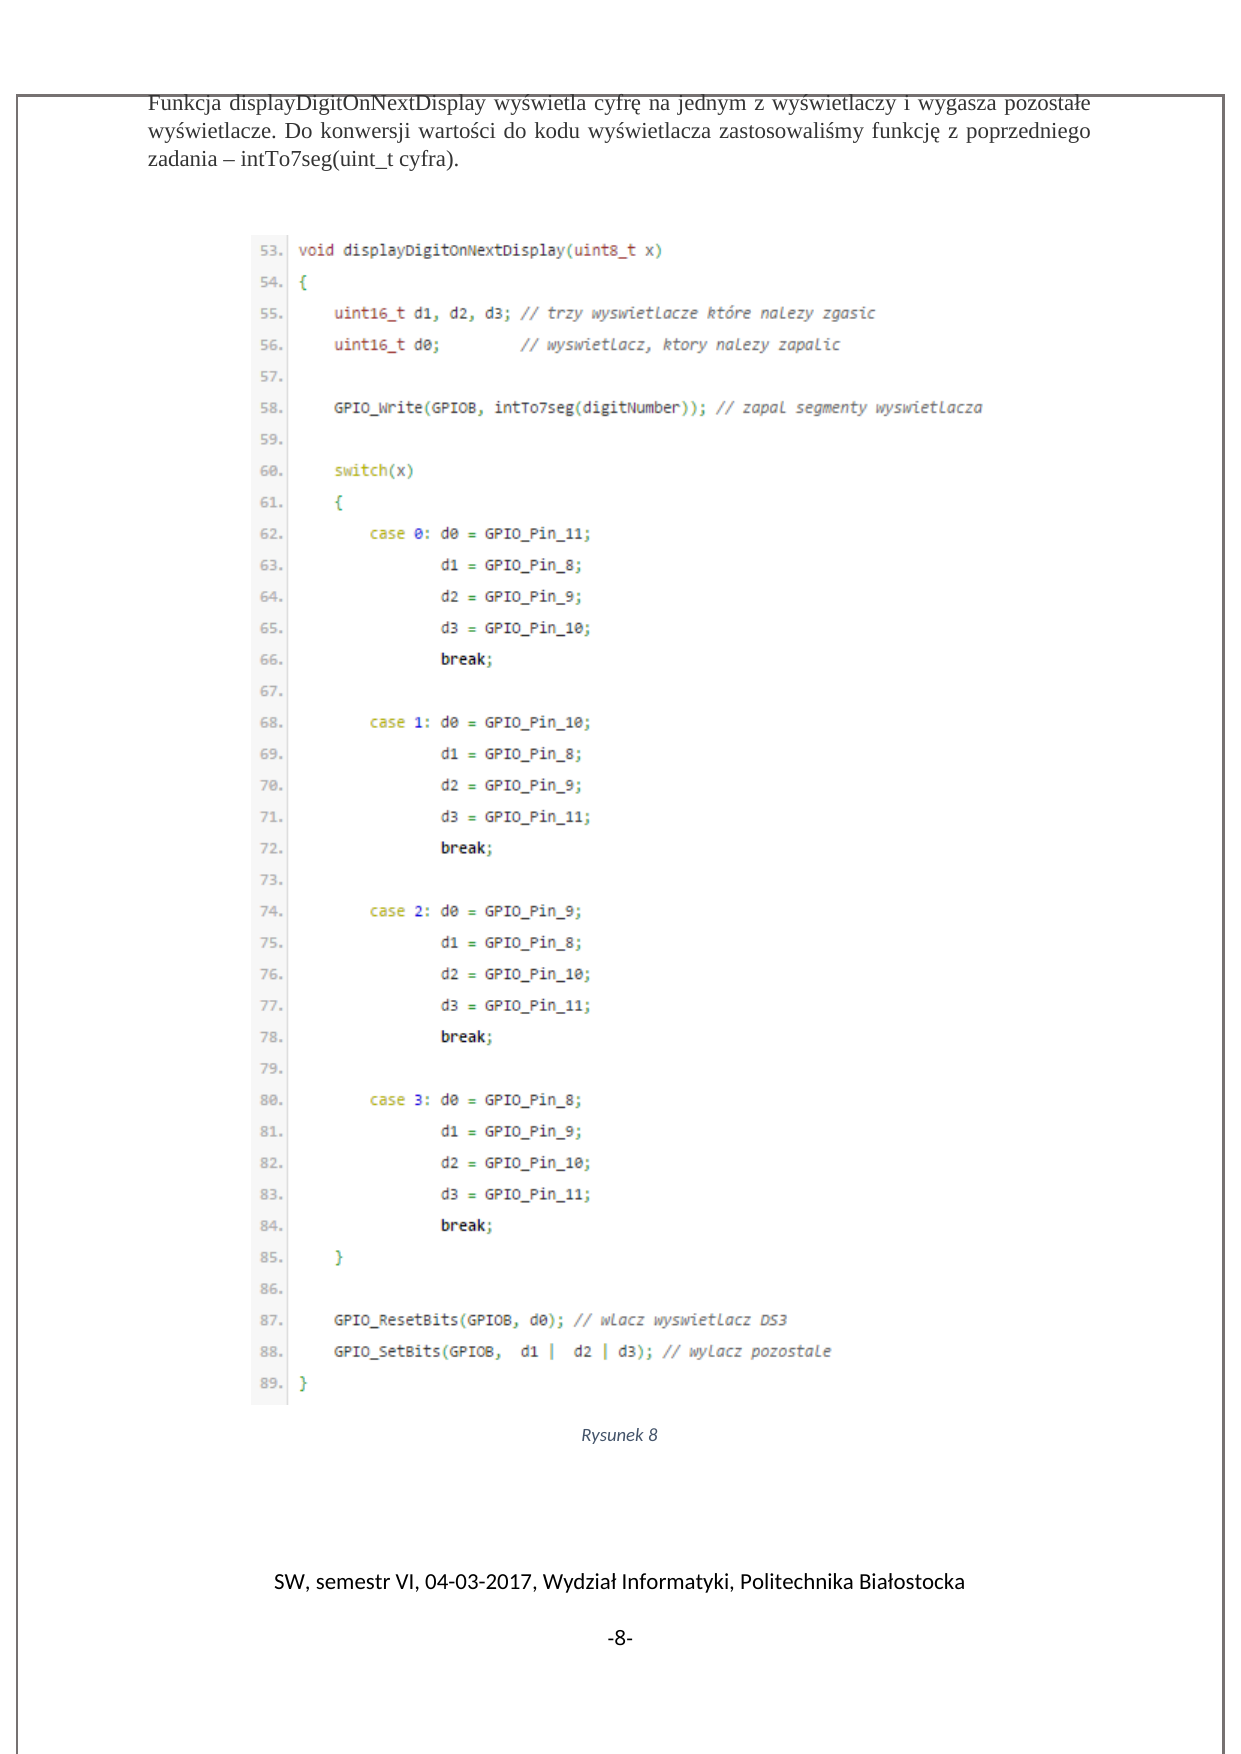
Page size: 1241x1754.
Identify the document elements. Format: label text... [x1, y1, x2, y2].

picture [251, 235, 989, 1405]
text Funkcja displayDigitOnNextDisplay wyświetla cyfrę na jednym z wyświetlaczy i wygasza pozostałe wyświetlacze. Do konwersji wartości do kodu wyświetlacza zastosowaliśmy funkcję z poprzedniego zadania – intTo7seg(uint_t cyfra). [148, 89, 1093, 172]
text Rysunek 8 [148, 1423, 1093, 1446]
